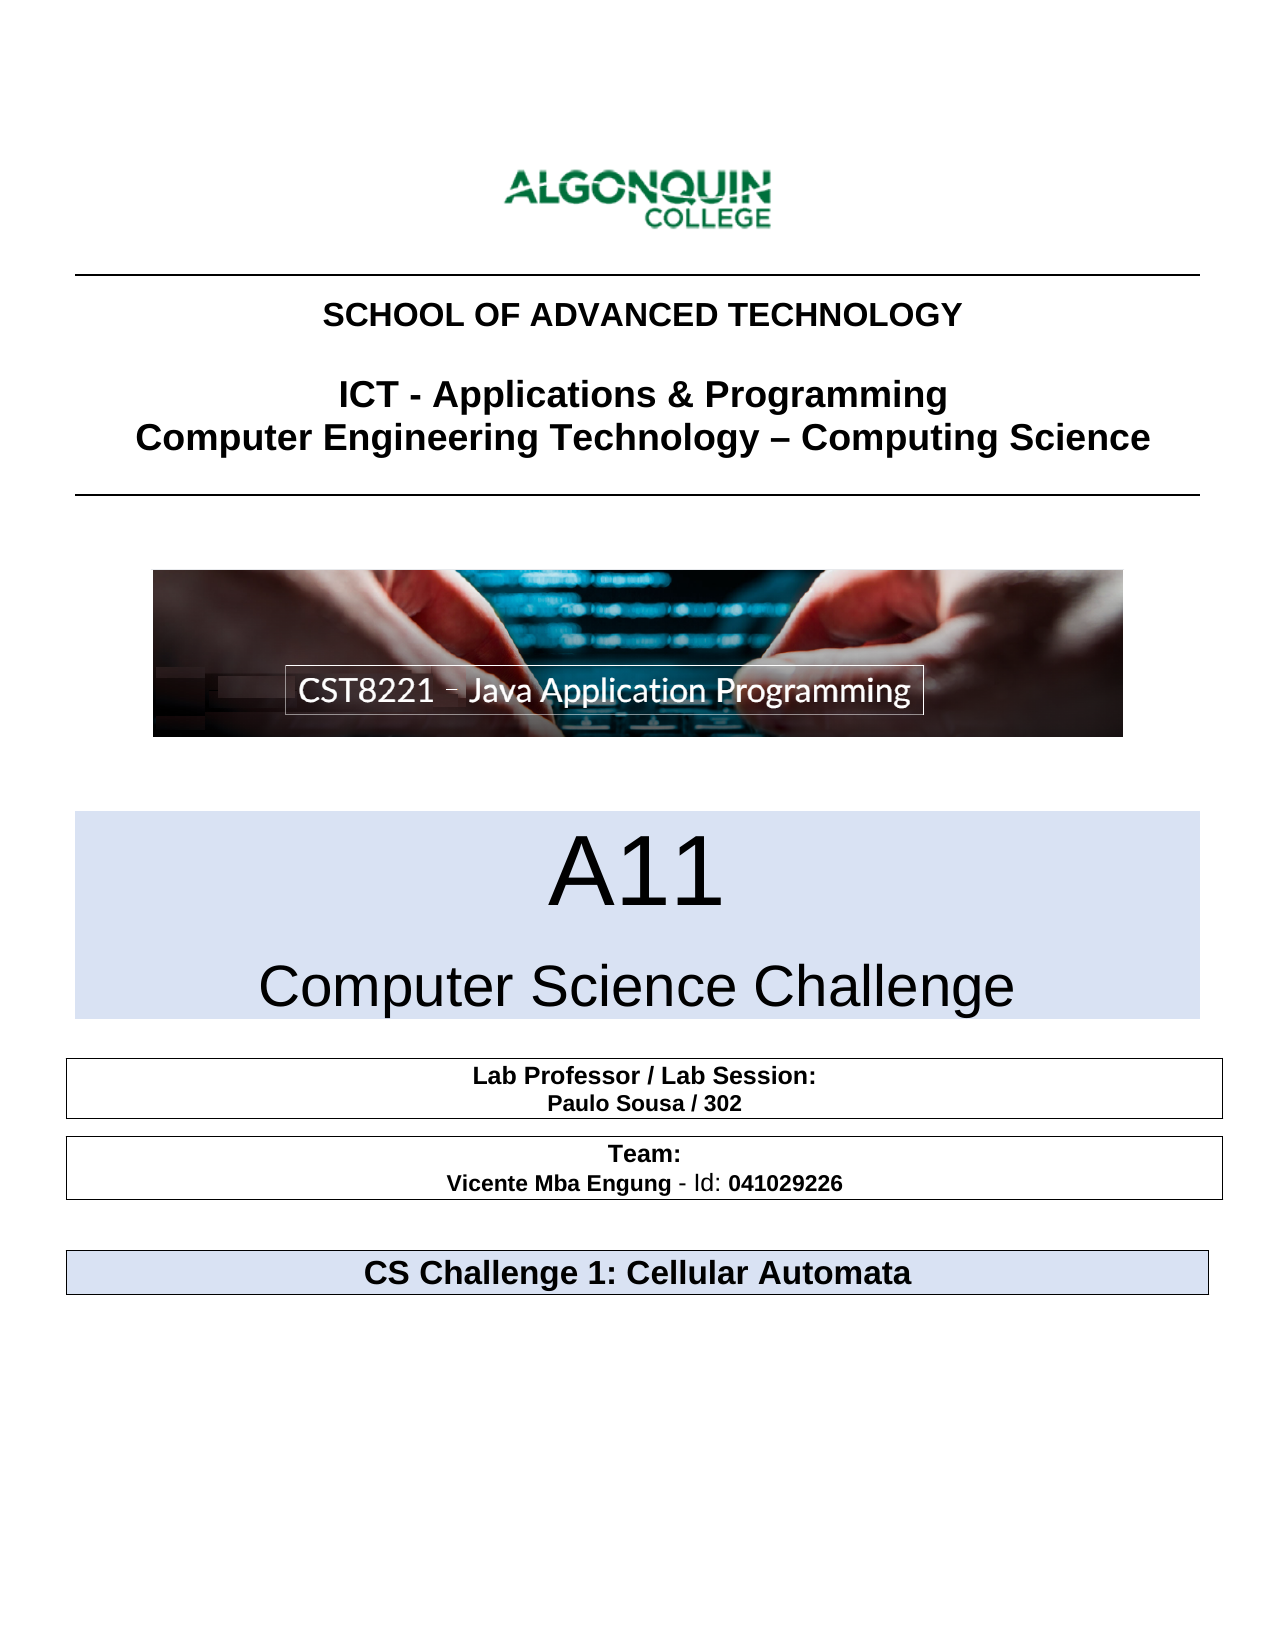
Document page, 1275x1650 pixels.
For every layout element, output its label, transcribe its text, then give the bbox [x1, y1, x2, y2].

subtitle ICT - Applications & Programming [87, 372, 1200, 415]
subtitle Team: [67, 1137, 1222, 1165]
text A11 [75, 811, 1200, 926]
subtitle Computer Engineering Technology – Computing Science [87, 415, 1200, 458]
text Computer Science Challenge [75, 952, 1200, 1019]
text CS Challenge 1: Cellular Automata [67, 1251, 1208, 1294]
picture [150, 567, 1125, 740]
subtitle SCHOOL OF ADVANCED TECHNOLOGY [85, 295, 1200, 334]
picture [489, 156, 786, 243]
subtitle Lab Professor / Lab Session: [67, 1059, 1222, 1087]
subtitle Vicente Mba Engung - Id: 041029226 [67, 1165, 1222, 1199]
subtitle Paulo Sousa / 302 [67, 1087, 1222, 1118]
